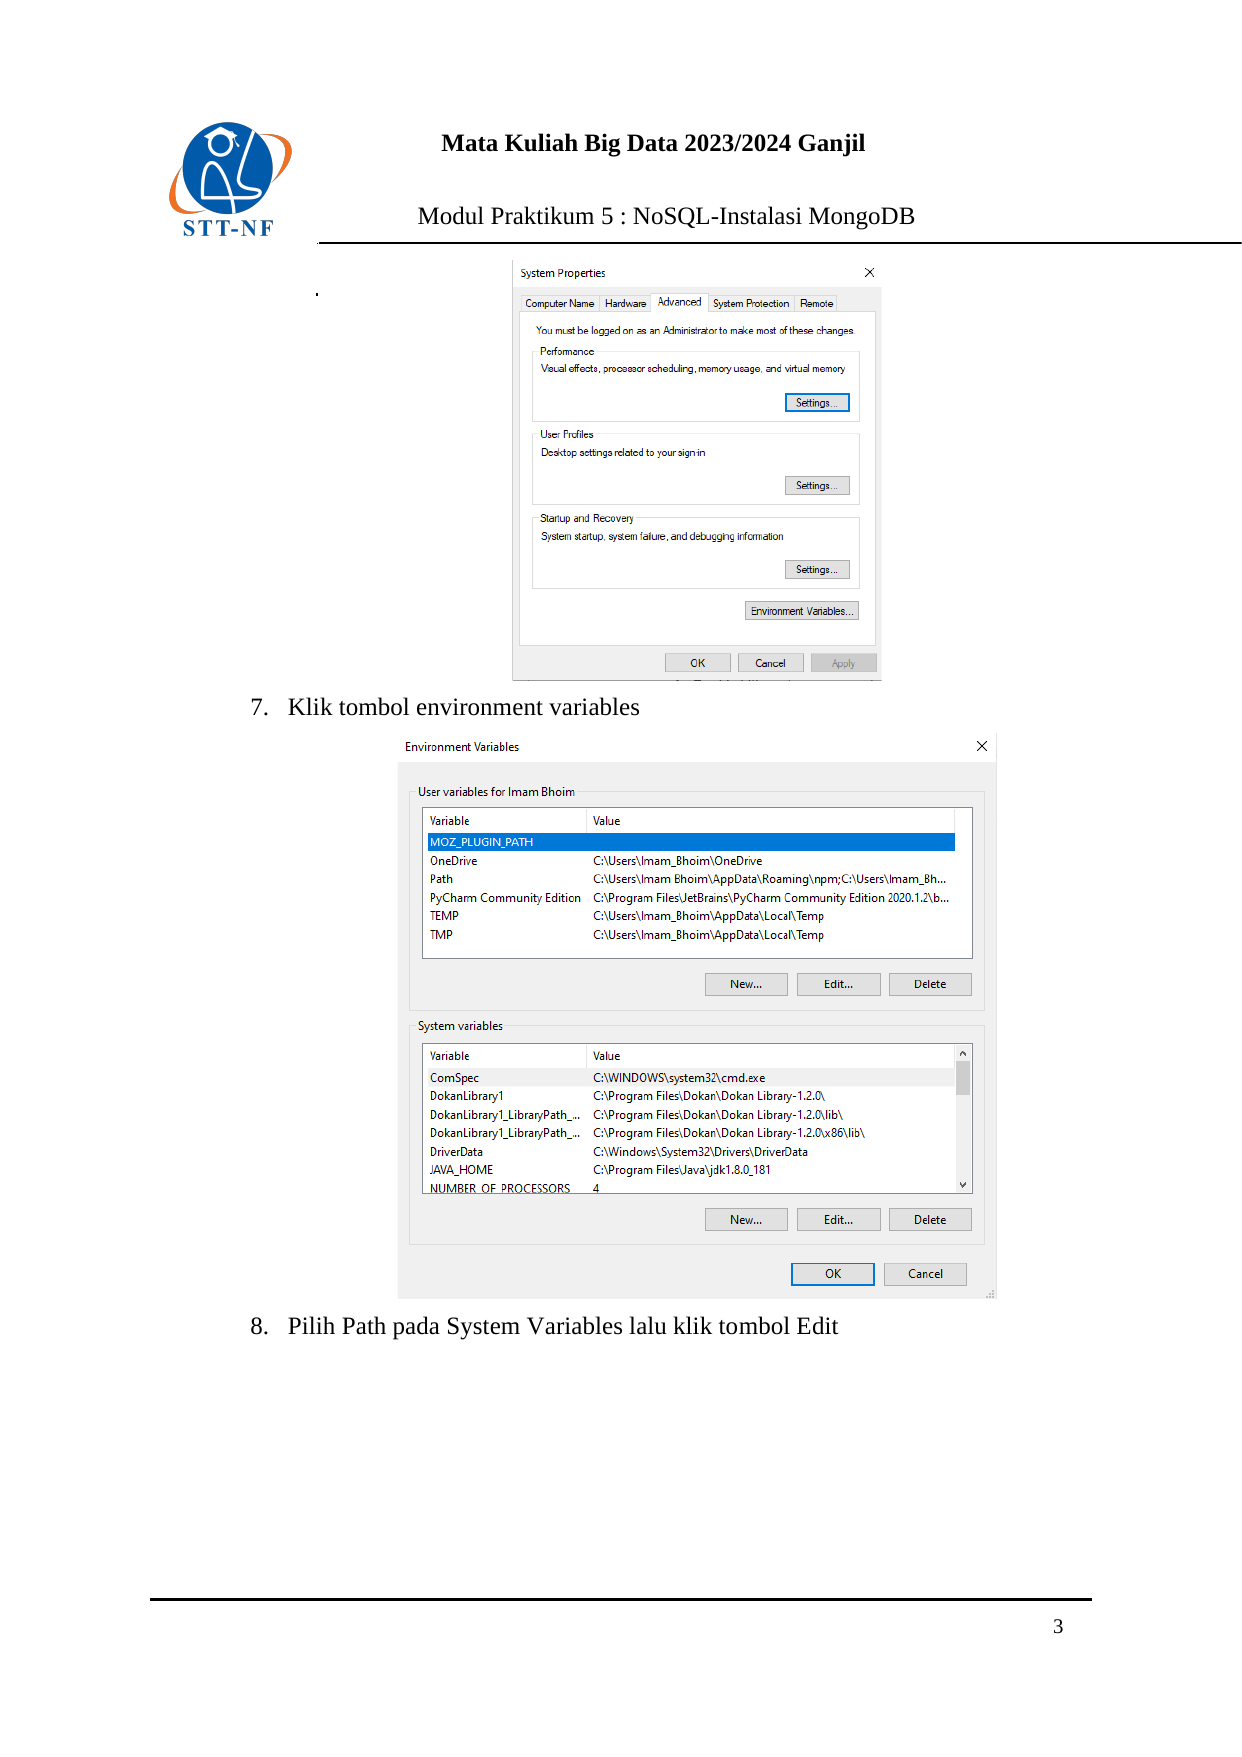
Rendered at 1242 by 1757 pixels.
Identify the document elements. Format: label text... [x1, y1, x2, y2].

picture [397, 733, 997, 1299]
text 7. Klik tombol environment variables [250, 692, 1104, 720]
text 8. Pilih Path pada System Variables lalu klik tombol Edit [250, 1311, 1104, 1340]
picture [164, 122, 293, 237]
picture [512, 260, 882, 681]
